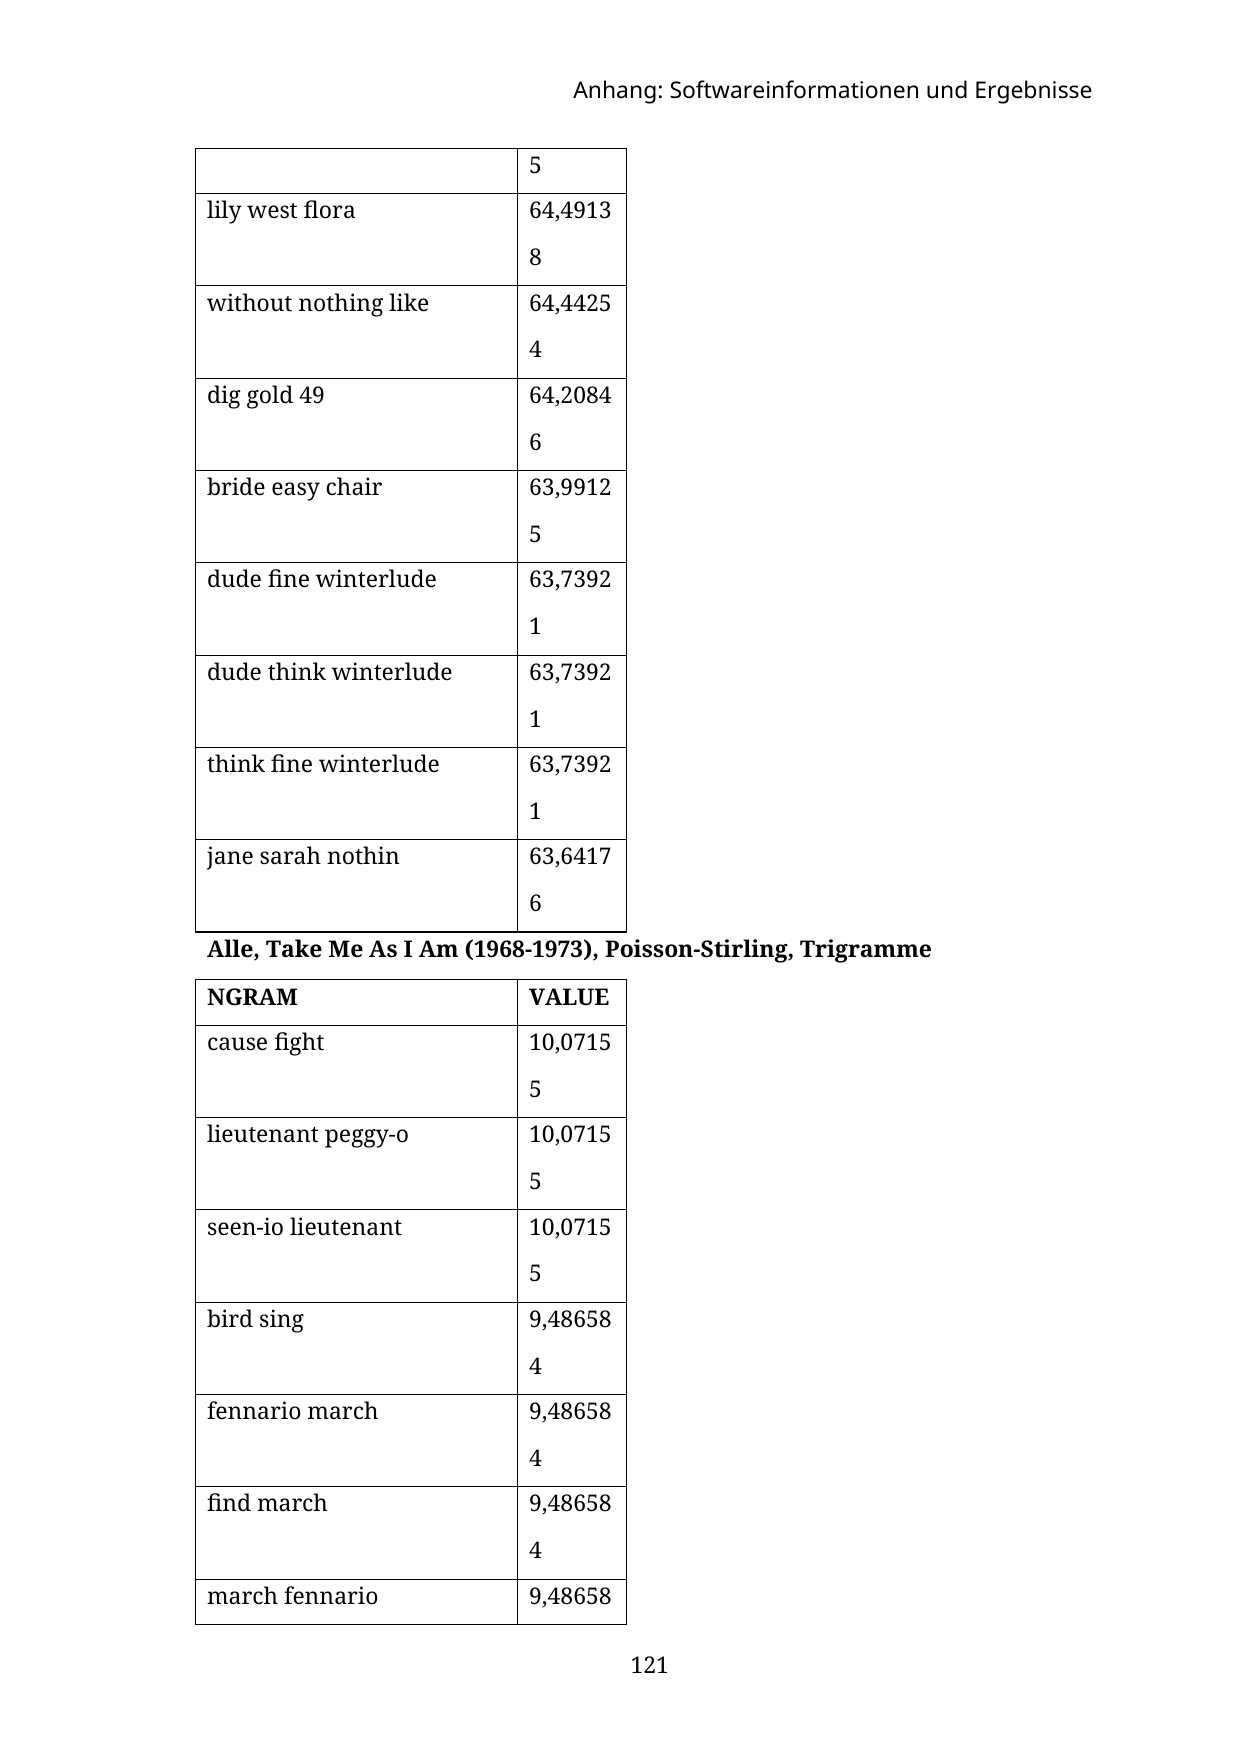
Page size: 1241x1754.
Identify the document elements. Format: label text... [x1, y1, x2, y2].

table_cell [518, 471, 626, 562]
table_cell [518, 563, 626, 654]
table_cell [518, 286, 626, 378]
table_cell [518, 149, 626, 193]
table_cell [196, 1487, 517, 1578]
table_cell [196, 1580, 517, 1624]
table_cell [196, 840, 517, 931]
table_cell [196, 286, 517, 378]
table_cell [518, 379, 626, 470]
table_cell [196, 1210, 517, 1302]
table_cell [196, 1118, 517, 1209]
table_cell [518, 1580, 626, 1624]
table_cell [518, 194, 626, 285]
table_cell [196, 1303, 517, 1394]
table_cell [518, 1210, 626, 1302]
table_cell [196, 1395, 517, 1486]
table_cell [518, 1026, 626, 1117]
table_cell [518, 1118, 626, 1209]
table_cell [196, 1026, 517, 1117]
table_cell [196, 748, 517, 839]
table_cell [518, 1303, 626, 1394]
text Alle, Take Me As I Am (1968-1973), Poisson-Stirling, Trigramme [207, 932, 1092, 964]
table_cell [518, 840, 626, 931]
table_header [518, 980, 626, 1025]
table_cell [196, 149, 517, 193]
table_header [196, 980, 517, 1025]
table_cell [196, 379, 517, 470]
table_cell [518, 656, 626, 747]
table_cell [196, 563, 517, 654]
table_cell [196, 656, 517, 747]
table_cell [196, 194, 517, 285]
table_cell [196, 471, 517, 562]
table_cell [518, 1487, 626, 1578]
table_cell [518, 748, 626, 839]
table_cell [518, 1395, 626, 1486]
